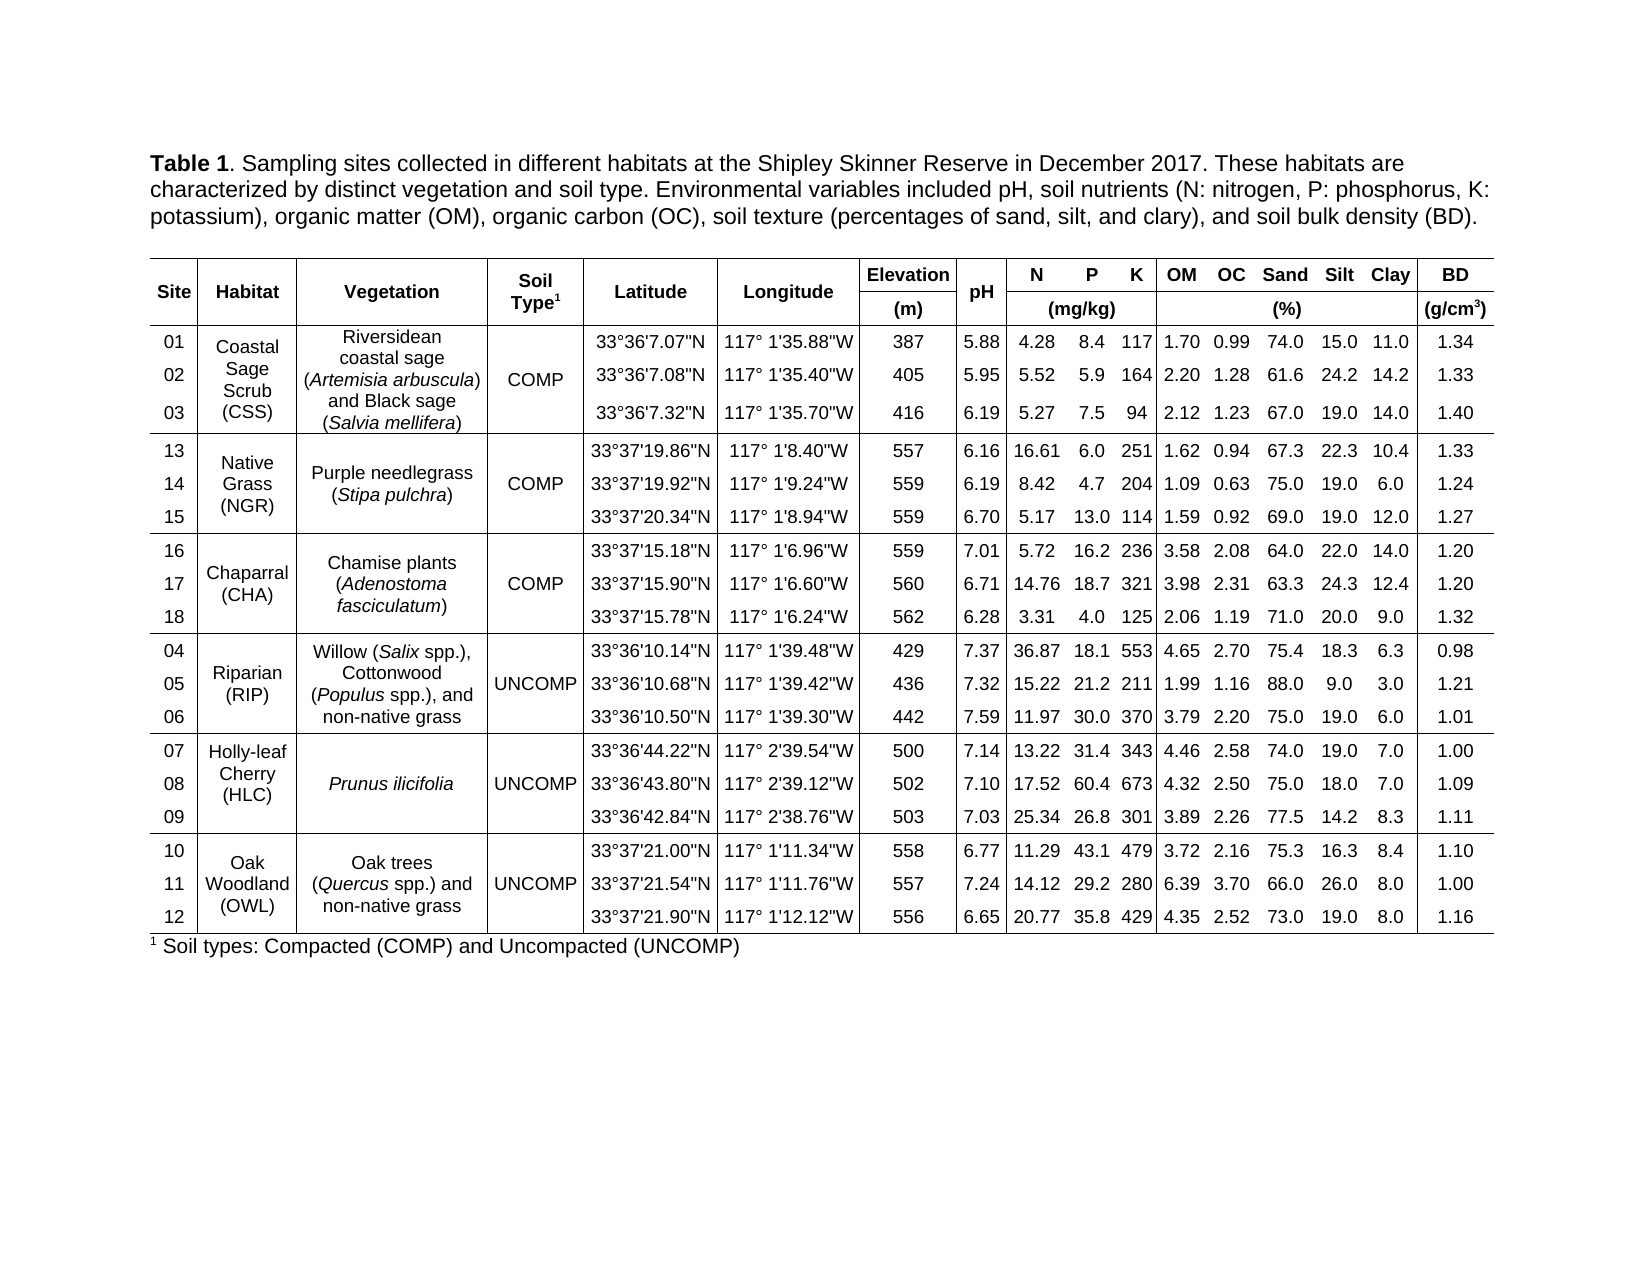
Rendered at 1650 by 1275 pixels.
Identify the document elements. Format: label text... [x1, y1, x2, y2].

table_cell 117 [1117, 326, 1156, 358]
table_cell 2.06 [1157, 600, 1207, 633]
table_cell 26.8 [1067, 800, 1117, 833]
table_cell 6.28 [957, 600, 1006, 633]
table_cell 6.19 [957, 467, 1006, 500]
table_header BD [1418, 259, 1494, 291]
table_cell 3.31 [1007, 600, 1067, 633]
table_cell 16 [150, 534, 197, 567]
table_cell Chaparral (CHA) [198, 534, 296, 633]
table_cell 6.71 [957, 567, 1006, 600]
table_cell Oak Woodland (OWL) [198, 834, 296, 933]
table_cell 280 [1117, 867, 1156, 900]
table_cell 502 [860, 767, 956, 800]
table_cell 18.1 [1067, 634, 1117, 667]
table_cell 117° 1'11.76"W [718, 867, 859, 900]
table_cell 2.20 [1207, 700, 1256, 733]
table_cell 75.4 [1256, 634, 1314, 667]
table_cell 75.0 [1256, 467, 1314, 500]
table_cell 236 [1117, 534, 1156, 567]
table_cell 18.0 [1314, 767, 1364, 800]
table_cell 24.3 [1314, 567, 1364, 600]
table_header Vegetation [297, 259, 487, 324]
table_cell (%) [1157, 292, 1417, 324]
table_cell 1.21 [1418, 667, 1494, 700]
table_cell 77.5 [1256, 800, 1314, 833]
table_cell 7.24 [957, 867, 1006, 900]
table_cell 117° 2'39.12"W [718, 767, 859, 800]
table_cell 94 [1117, 391, 1156, 433]
table_cell 1.16 [1207, 667, 1256, 700]
table_cell 5.52 [1007, 358, 1067, 391]
table_cell 0.98 [1418, 634, 1494, 667]
table_cell 500 [860, 734, 956, 767]
table_cell 1.59 [1157, 500, 1207, 533]
table_cell COMP [488, 434, 583, 533]
table_cell (m) [860, 292, 956, 324]
table_cell 4.46 [1157, 734, 1207, 767]
table_cell (mg/kg) [1007, 292, 1156, 324]
table_cell 558 [860, 834, 956, 867]
table_cell 18 [150, 600, 197, 633]
table_cell Native Grass (NGR) [198, 434, 296, 533]
table_cell 117° 1'35.88"W [718, 326, 859, 358]
table_cell 204 [1117, 467, 1156, 500]
table_cell 5.9 [1067, 358, 1117, 391]
table_cell 2.50 [1207, 767, 1256, 800]
table_cell 61.6 [1256, 358, 1314, 391]
table_cell 5.17 [1007, 500, 1067, 533]
table_cell 557 [860, 434, 956, 467]
table_header Latitude [584, 259, 717, 324]
table_cell 33°36'42.84"N [584, 800, 717, 833]
table_cell 67.3 [1256, 434, 1314, 467]
table_cell 60.4 [1067, 767, 1117, 800]
table_cell 1.10 [1418, 834, 1494, 867]
table_cell 117° 1'39.30"W [718, 700, 859, 733]
table_cell 33°37'15.78"N [584, 600, 717, 633]
table_cell 33°37'15.90"N [584, 567, 717, 600]
table_cell Oak trees (Quercus spp.) and non-native grass [297, 834, 487, 933]
table_cell 3.72 [1157, 834, 1207, 867]
table_cell 15.22 [1007, 667, 1067, 700]
table_cell 17.52 [1007, 767, 1067, 800]
table_cell 4.7 [1067, 467, 1117, 500]
table_cell 8.42 [1007, 467, 1067, 500]
table_cell 35.8 [1067, 900, 1117, 933]
table_cell 12 [150, 900, 197, 933]
table_cell 33°36'10.50"N [584, 700, 717, 733]
table_cell 01 [150, 326, 197, 358]
table_cell 2.08 [1207, 534, 1256, 567]
table_cell 559 [860, 534, 956, 567]
table_cell 0.63 [1207, 467, 1256, 500]
table_cell 33°36'10.68"N [584, 667, 717, 700]
table_cell 02 [150, 358, 197, 391]
table_cell 7.03 [957, 800, 1006, 833]
table_cell 14.12 [1007, 867, 1067, 900]
table_cell 2.58 [1207, 734, 1256, 767]
table_cell 9.0 [1364, 600, 1417, 633]
table_cell 8.4 [1067, 326, 1117, 358]
table_cell 7.0 [1364, 767, 1417, 800]
table_cell Chamise plants (Adenostoma fasciculatum) [297, 534, 487, 633]
table_cell 1.70 [1157, 326, 1207, 358]
table_cell 7.14 [957, 734, 1006, 767]
table_cell 19.0 [1314, 700, 1364, 733]
table_cell 301 [1117, 800, 1156, 833]
table_cell 1.20 [1418, 534, 1494, 567]
table_cell 1.33 [1418, 434, 1494, 467]
table_cell 07 [150, 734, 197, 767]
table_cell UNCOMP [488, 834, 583, 933]
table_cell 64.0 [1256, 534, 1314, 567]
table_cell 7.32 [957, 667, 1006, 700]
table_cell 5.88 [957, 326, 1006, 358]
table_cell 10 [150, 834, 197, 867]
table_cell UNCOMP [488, 734, 583, 833]
table_cell 1.20 [1418, 567, 1494, 600]
table_cell 6.16 [957, 434, 1006, 467]
table_cell 6.0 [1364, 700, 1417, 733]
table_header Longitude [718, 259, 859, 324]
table_header Silt [1314, 259, 1364, 291]
table_cell 14.0 [1364, 534, 1417, 567]
table_cell Riparian (RIP) [198, 634, 296, 733]
table_cell 1.09 [1418, 767, 1494, 800]
table_cell 117° 2'38.76"W [718, 800, 859, 833]
table_cell 5.27 [1007, 391, 1067, 433]
table_cell 11 [150, 867, 197, 900]
table_cell Willow (Salix spp.), Cottonwood (Populus spp.), and non-native grass [297, 634, 487, 733]
table_cell 553 [1117, 634, 1156, 667]
table_cell 13.22 [1007, 734, 1067, 767]
text Table 1. Sampling sites collected in different habitats at the Shipley Skinner Reserve in December 2017. These habitats are characterized by distinct vegetation and soil type. Environmental variables included pH, soil nutrients (N: nitrogen, P: phosphorus, K: potassium), organic matter (OM), organic carbon (OC), soil texture (percentages of sand, silt, and clary), and soil bulk density (BD). [150, 150, 1500, 229]
table_cell 1.28 [1207, 358, 1256, 391]
table_cell 30.0 [1067, 700, 1117, 733]
table_header Site [150, 259, 197, 324]
table_cell 416 [860, 391, 956, 433]
table_cell 479 [1117, 834, 1156, 867]
table_header pH [957, 259, 1006, 324]
table_header OC [1207, 259, 1256, 291]
table_cell 11.0 [1364, 326, 1417, 358]
table_cell 125 [1117, 600, 1156, 633]
table_cell 33°37'21.90"N [584, 900, 717, 933]
table_cell 6.19 [957, 391, 1006, 433]
table_cell 117° 1'39.42"W [718, 667, 859, 700]
table_cell 1.27 [1418, 500, 1494, 533]
table_header Elevation [860, 259, 956, 291]
table_cell 4.35 [1157, 900, 1207, 933]
table_cell (g/cm3) [1418, 292, 1494, 324]
table_cell 17 [150, 567, 197, 600]
table_cell 12.4 [1364, 567, 1417, 600]
table_cell 0.99 [1207, 326, 1256, 358]
table_cell 560 [860, 567, 956, 600]
table_cell 21.2 [1067, 667, 1117, 700]
table_cell 7.5 [1067, 391, 1117, 433]
table_cell 16.3 [1314, 834, 1364, 867]
table_cell 04 [150, 634, 197, 667]
table_cell 33°37'21.54"N [584, 867, 717, 900]
table_cell Prunus ilicifolia [297, 734, 487, 833]
table_cell 1.09 [1157, 467, 1207, 500]
table_cell 442 [860, 700, 956, 733]
table_cell 7.59 [957, 700, 1006, 733]
table_cell UNCOMP [488, 634, 583, 733]
table_cell 211 [1117, 667, 1156, 700]
table_cell 2.16 [1207, 834, 1256, 867]
table_cell 75.0 [1256, 767, 1314, 800]
table_cell 9.0 [1314, 667, 1364, 700]
table_cell 8.0 [1364, 900, 1417, 933]
table_cell 19.0 [1314, 500, 1364, 533]
table_cell 24.2 [1314, 358, 1364, 391]
table_cell 33°36'7.08"N [584, 358, 717, 391]
table_cell 11.97 [1007, 700, 1067, 733]
table_cell 22.0 [1314, 534, 1364, 567]
table_cell 19.0 [1314, 734, 1364, 767]
table_cell 1.16 [1418, 900, 1494, 933]
table_cell 1.40 [1418, 391, 1494, 433]
table_cell Holly-leaf Cherry (HLC) [198, 734, 296, 833]
table_cell 33°36'43.80"N [584, 767, 717, 800]
table_cell 2.26 [1207, 800, 1256, 833]
table_cell Coastal Sage Scrub (CSS) [198, 326, 296, 433]
table_cell 33°36'10.14"N [584, 634, 717, 667]
table_cell 14.76 [1007, 567, 1067, 600]
table_cell 13.0 [1067, 500, 1117, 533]
table_cell 13 [150, 434, 197, 467]
table_cell 2.31 [1207, 567, 1256, 600]
table_cell 6.65 [957, 900, 1006, 933]
text 1 Soil types: Compacted (COMP) and Uncompacted (UNCOMP) [150, 934, 1500, 958]
table_cell 26.0 [1314, 867, 1364, 900]
table_header Sand [1256, 259, 1314, 291]
table_cell 117° 1'11.34"W [718, 834, 859, 867]
table_cell 1.01 [1418, 700, 1494, 733]
table_cell 3.58 [1157, 534, 1207, 567]
table_cell 117° 1'35.40"W [718, 358, 859, 391]
table_cell 14.2 [1314, 800, 1364, 833]
table_cell 1.62 [1157, 434, 1207, 467]
table_cell 33°37'19.92"N [584, 467, 717, 500]
table_cell 33°37'19.86"N [584, 434, 717, 467]
table_cell 7.37 [957, 634, 1006, 667]
table_cell 33°36'44.22"N [584, 734, 717, 767]
table_cell 05 [150, 667, 197, 700]
table_cell 20.77 [1007, 900, 1067, 933]
table_cell 2.20 [1157, 358, 1207, 391]
table_cell 114 [1117, 500, 1156, 533]
table_cell 405 [860, 358, 956, 391]
table_cell 7.0 [1364, 734, 1417, 767]
table_cell 15.0 [1314, 326, 1364, 358]
table_cell 7.01 [957, 534, 1006, 567]
table_cell 6.0 [1364, 467, 1417, 500]
table_cell 559 [860, 467, 956, 500]
table_cell 6.77 [957, 834, 1006, 867]
table_cell 29.2 [1067, 867, 1117, 900]
table_cell 71.0 [1256, 600, 1314, 633]
table_cell 88.0 [1256, 667, 1314, 700]
table_cell COMP [488, 326, 583, 433]
table_cell 11.29 [1007, 834, 1067, 867]
table_cell 2.52 [1207, 900, 1256, 933]
table_cell 06 [150, 700, 197, 733]
table_cell 673 [1117, 767, 1156, 800]
table_cell 63.3 [1256, 567, 1314, 600]
table_cell 5.95 [957, 358, 1006, 391]
table_cell 22.3 [1314, 434, 1364, 467]
table_cell 20.0 [1314, 600, 1364, 633]
table_cell 117° 1'35.70"W [718, 391, 859, 433]
table_cell 7.10 [957, 767, 1006, 800]
table_cell 2.12 [1157, 391, 1207, 433]
table_cell 36.87 [1007, 634, 1067, 667]
table_cell 1.11 [1418, 800, 1494, 833]
table_cell 117° 1'6.96"W [718, 534, 859, 567]
table_header Soil Type1 [488, 259, 583, 324]
table_cell 1.00 [1418, 734, 1494, 767]
table_cell 18.7 [1067, 567, 1117, 600]
table_cell 3.0 [1364, 667, 1417, 700]
table_cell 0.94 [1207, 434, 1256, 467]
table_cell 14.0 [1364, 391, 1417, 433]
table_cell 1.24 [1418, 467, 1494, 500]
table_cell 4.0 [1067, 600, 1117, 633]
table_cell 117° 1'9.24"W [718, 467, 859, 500]
table_cell 117° 1'39.48"W [718, 634, 859, 667]
table_cell 5.72 [1007, 534, 1067, 567]
table_cell 4.65 [1157, 634, 1207, 667]
table_cell 19.0 [1314, 391, 1364, 433]
table_cell 66.0 [1256, 867, 1314, 900]
table_cell Purple needlegrass (Stipa pulchra) [297, 434, 487, 533]
table_cell 387 [860, 326, 956, 358]
table_cell 09 [150, 800, 197, 833]
table_header K [1117, 259, 1156, 291]
table_header N [1007, 259, 1067, 291]
table_cell 117° 1'12.12"W [718, 900, 859, 933]
table_header Clay [1364, 259, 1417, 291]
table_cell 3.70 [1207, 867, 1256, 900]
table_cell 164 [1117, 358, 1156, 391]
table_cell 6.70 [957, 500, 1006, 533]
table_cell 562 [860, 600, 956, 633]
table_cell 1.99 [1157, 667, 1207, 700]
table_cell COMP [488, 534, 583, 633]
table_cell 3.79 [1157, 700, 1207, 733]
table_cell 8.3 [1364, 800, 1417, 833]
table_cell 343 [1117, 734, 1156, 767]
table_cell 4.32 [1157, 767, 1207, 800]
table_cell 67.0 [1256, 391, 1314, 433]
table_cell 2.70 [1207, 634, 1256, 667]
table_cell 1.00 [1418, 867, 1494, 900]
table_cell 03 [150, 391, 197, 433]
table_cell 25.34 [1007, 800, 1067, 833]
table_cell 1.33 [1418, 358, 1494, 391]
table_cell 429 [1117, 900, 1156, 933]
table_cell 4.28 [1007, 326, 1067, 358]
table_cell 19.0 [1314, 900, 1364, 933]
table_header OM [1157, 259, 1207, 291]
table_cell 559 [860, 500, 956, 533]
table_cell 43.1 [1067, 834, 1117, 867]
table_cell 117° 1'6.60"W [718, 567, 859, 600]
table_cell 33°37'21.00"N [584, 834, 717, 867]
table_header Habitat [198, 259, 296, 324]
table_cell 370 [1117, 700, 1156, 733]
table_cell 1.32 [1418, 600, 1494, 633]
table_cell 8.0 [1364, 867, 1417, 900]
table_cell 6.0 [1067, 434, 1117, 467]
table_cell 31.4 [1067, 734, 1117, 767]
table_cell 321 [1117, 567, 1156, 600]
table_cell 73.0 [1256, 900, 1314, 933]
table_cell 15 [150, 500, 197, 533]
table_cell 436 [860, 667, 956, 700]
table_cell 1.23 [1207, 391, 1256, 433]
table_cell 33°36'7.07"N [584, 326, 717, 358]
table_cell 429 [860, 634, 956, 667]
table_cell 0.92 [1207, 500, 1256, 533]
table_cell 556 [860, 900, 956, 933]
table_cell 251 [1117, 434, 1156, 467]
table_cell 503 [860, 800, 956, 833]
table_cell 18.3 [1314, 634, 1364, 667]
table_cell 3.89 [1157, 800, 1207, 833]
table_cell 117° 2'39.54"W [718, 734, 859, 767]
table_cell 33°36'7.32"N [584, 391, 717, 433]
table_cell 6.3 [1364, 634, 1417, 667]
table_cell 16.61 [1007, 434, 1067, 467]
table_cell 33°37'20.34"N [584, 500, 717, 533]
table_cell 75.3 [1256, 834, 1314, 867]
table_cell 1.19 [1207, 600, 1256, 633]
table_cell 10.4 [1364, 434, 1417, 467]
table_cell Riversidean coastal sage (Artemisia arbuscula) and Black sage (Salvia mellifera) [297, 326, 487, 433]
table_cell 69.0 [1256, 500, 1314, 533]
table_cell 12.0 [1364, 500, 1417, 533]
table_cell 08 [150, 767, 197, 800]
table_cell 33°37'15.18"N [584, 534, 717, 567]
table_cell 75.0 [1256, 700, 1314, 733]
table_cell 557 [860, 867, 956, 900]
table_cell 74.0 [1256, 734, 1314, 767]
table_cell 74.0 [1256, 326, 1314, 358]
table_cell 8.4 [1364, 834, 1417, 867]
table_cell 14.2 [1364, 358, 1417, 391]
table_cell 1.34 [1418, 326, 1494, 358]
table_cell 14 [150, 467, 197, 500]
table_cell 16.2 [1067, 534, 1117, 567]
table_cell 117° 1'8.40"W [718, 434, 859, 467]
table_header P [1067, 259, 1117, 291]
table_cell 117° 1'8.94"W [718, 500, 859, 533]
table_cell 117° 1'6.24"W [718, 600, 859, 633]
table_cell 6.39 [1157, 867, 1207, 900]
table_cell 19.0 [1314, 467, 1364, 500]
table_cell 3.98 [1157, 567, 1207, 600]
